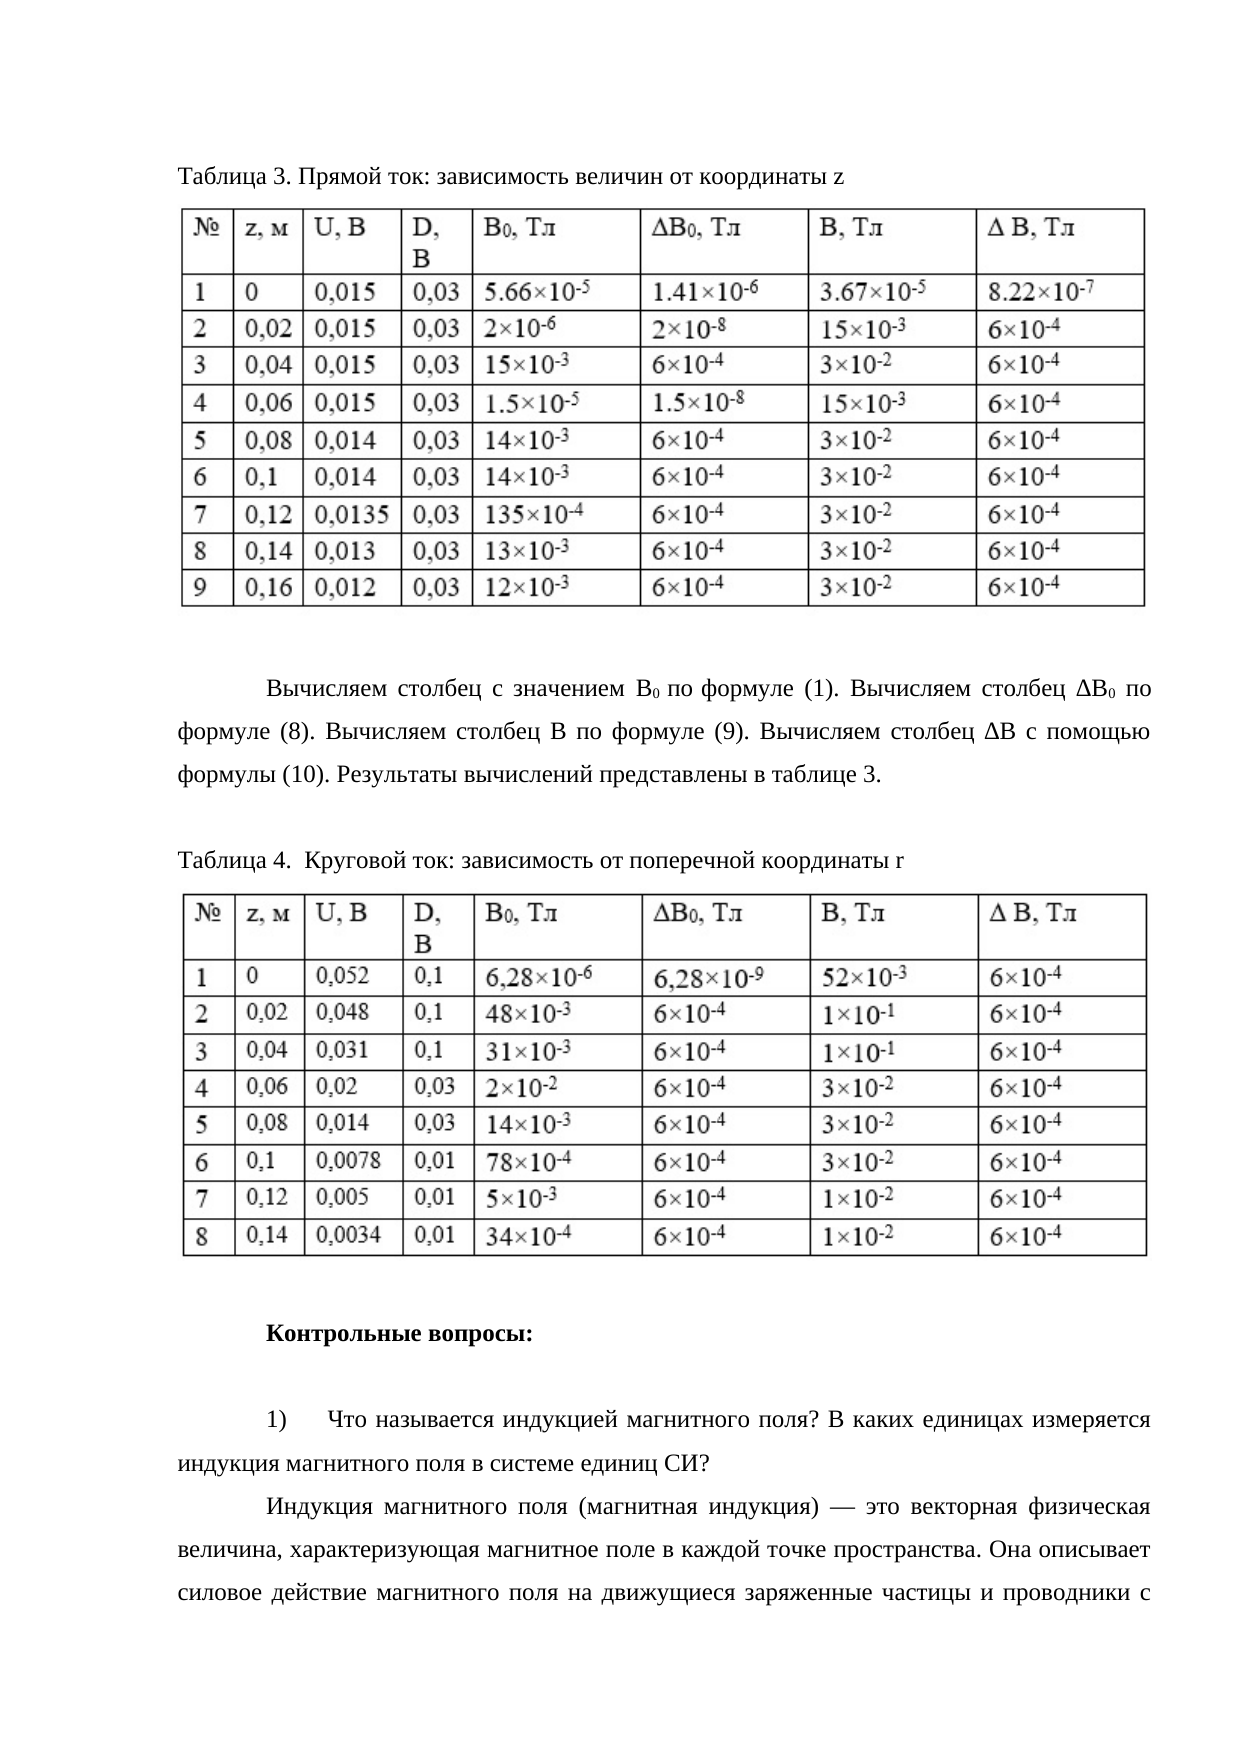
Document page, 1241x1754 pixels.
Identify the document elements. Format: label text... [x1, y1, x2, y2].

picture [177, 888, 1152, 1261]
picture [177, 204, 1156, 616]
text Контрольные вопросы: [266, 1318, 1152, 1347]
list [177, 1491, 1152, 1606]
text Вычисляем столбец с значением B0 по формуле (1). Вычисляем столбец ∆В0 по формуле (8). Вычисляем столбец В по формуле (9). Вычисляем столбец ∆В с помощью формулы (10). Результаты вычислений представлены в таблице 3. [177, 673, 1152, 788]
text Таблица 4. Круговой ток: зависимость от поперечной координаты r [177, 846, 1152, 874]
list Что называется индукцией магнитного поля? В каких единицах измеряется индукция магнитного поля в системе единиц СИ? [177, 1404, 1152, 1476]
text Таблица 3. Прямой ток: зависимость величин от координаты z [177, 161, 1152, 190]
